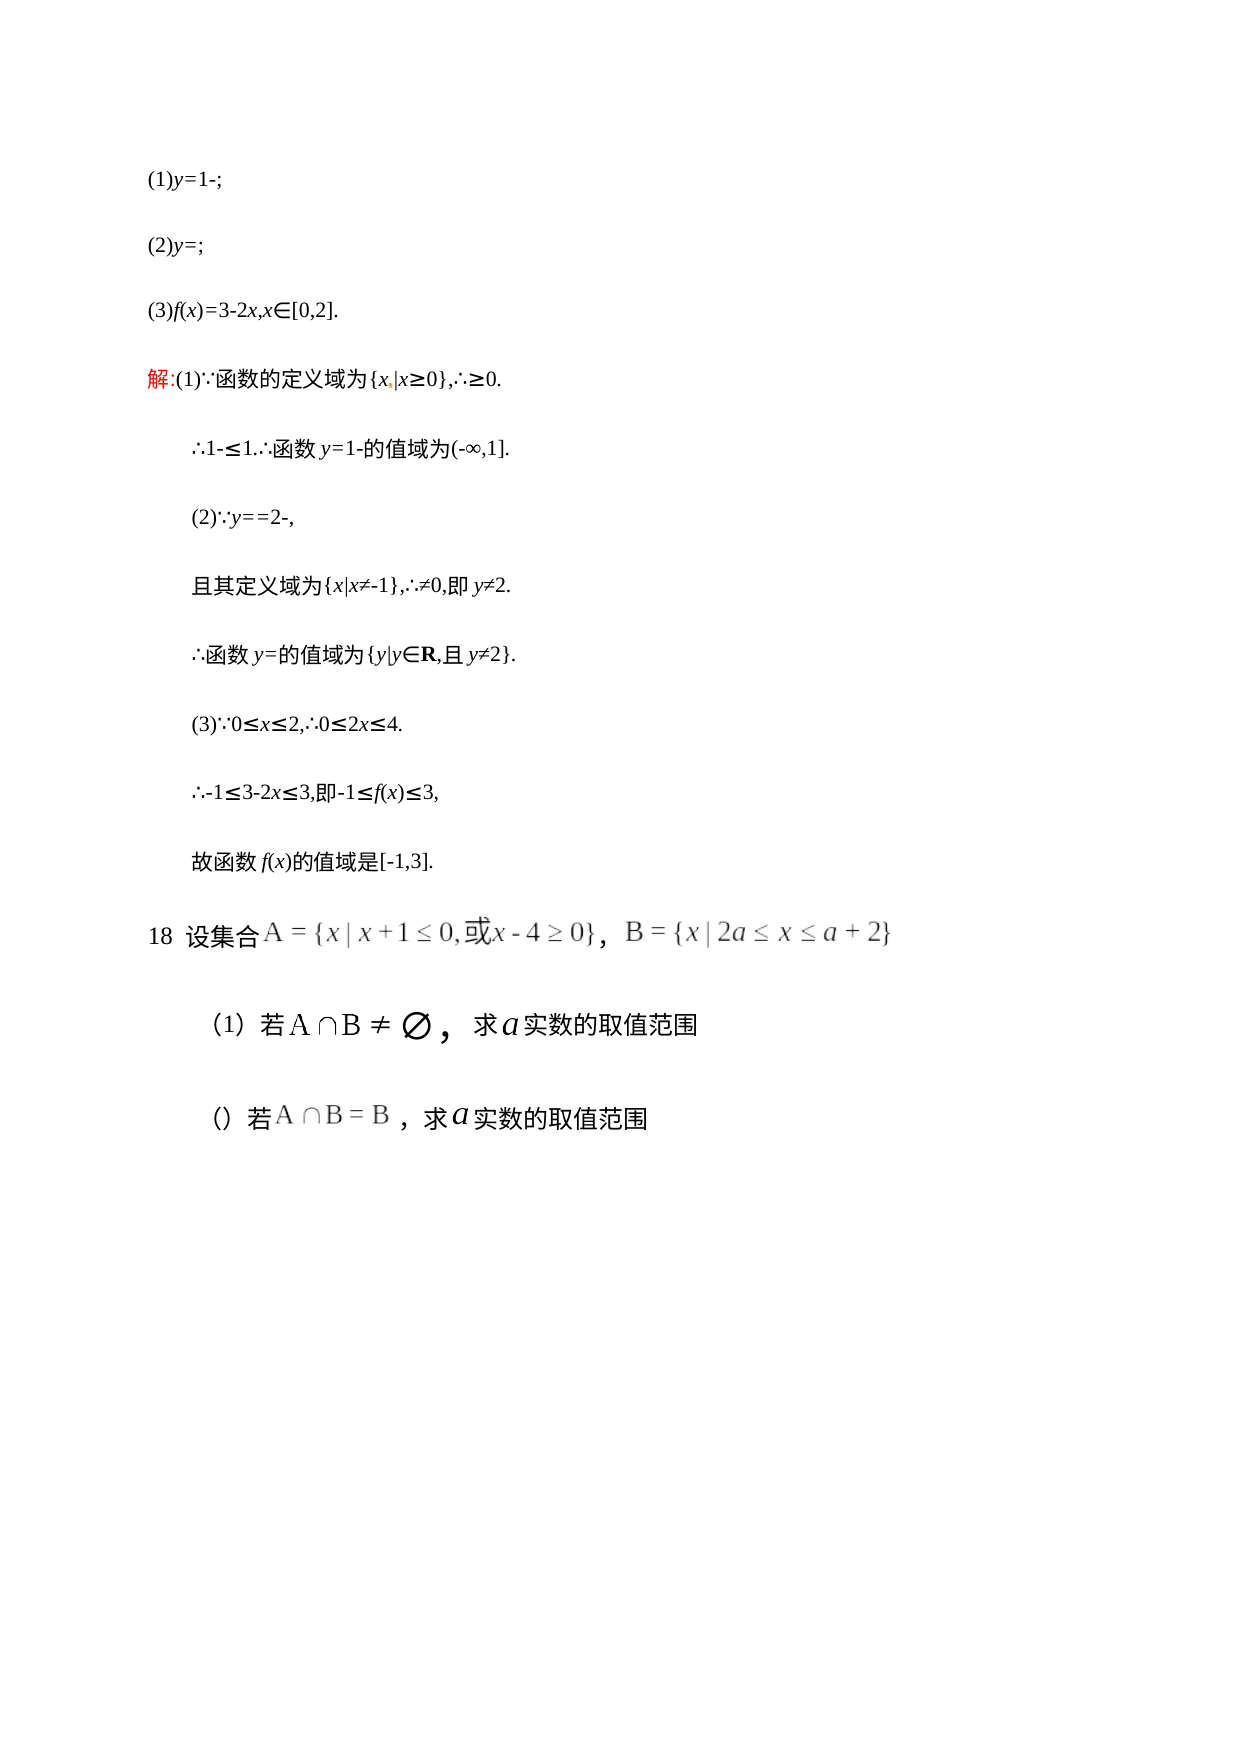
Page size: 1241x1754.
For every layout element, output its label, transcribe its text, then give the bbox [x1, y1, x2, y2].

text 故函数f(x)的值域是[-1,3].[来源:学+科+网] [148, 844, 1092, 877]
text ∴-1≤3-2x≤3,即-1≤f(x)≤3, [148, 775, 1092, 808]
text (3)∵0≤x≤2,∴0≤2x≤4. [148, 707, 1092, 739]
text 解:(1)∵函数的定义域为{x|x≥0},∴≥0. [148, 362, 1092, 394]
text ∴函数y=的值域为{y|y∈R,且y≠2}. [148, 638, 1092, 670]
text (2)y=; [148, 228, 1092, 260]
text 18 设集合， [148, 913, 1092, 958]
text (1)y=1-; [148, 162, 1092, 194]
text （）若 ，求实数的取值范围 [148, 1099, 1092, 1137]
text （1）若 ≠ ∅，求实数的取值范围 [148, 997, 1092, 1051]
text ∴1-≤1.∴函数y=1-的值域为(-∞,1]. [148, 431, 1092, 464]
text (3)f(x)=3-2x,x∈[0,2]. [148, 294, 1092, 326]
text (2)∵y==2-, [148, 500, 1092, 533]
text 且其定义域为{x|x≠-1},∴≠0,即y≠2. [148, 569, 1092, 601]
